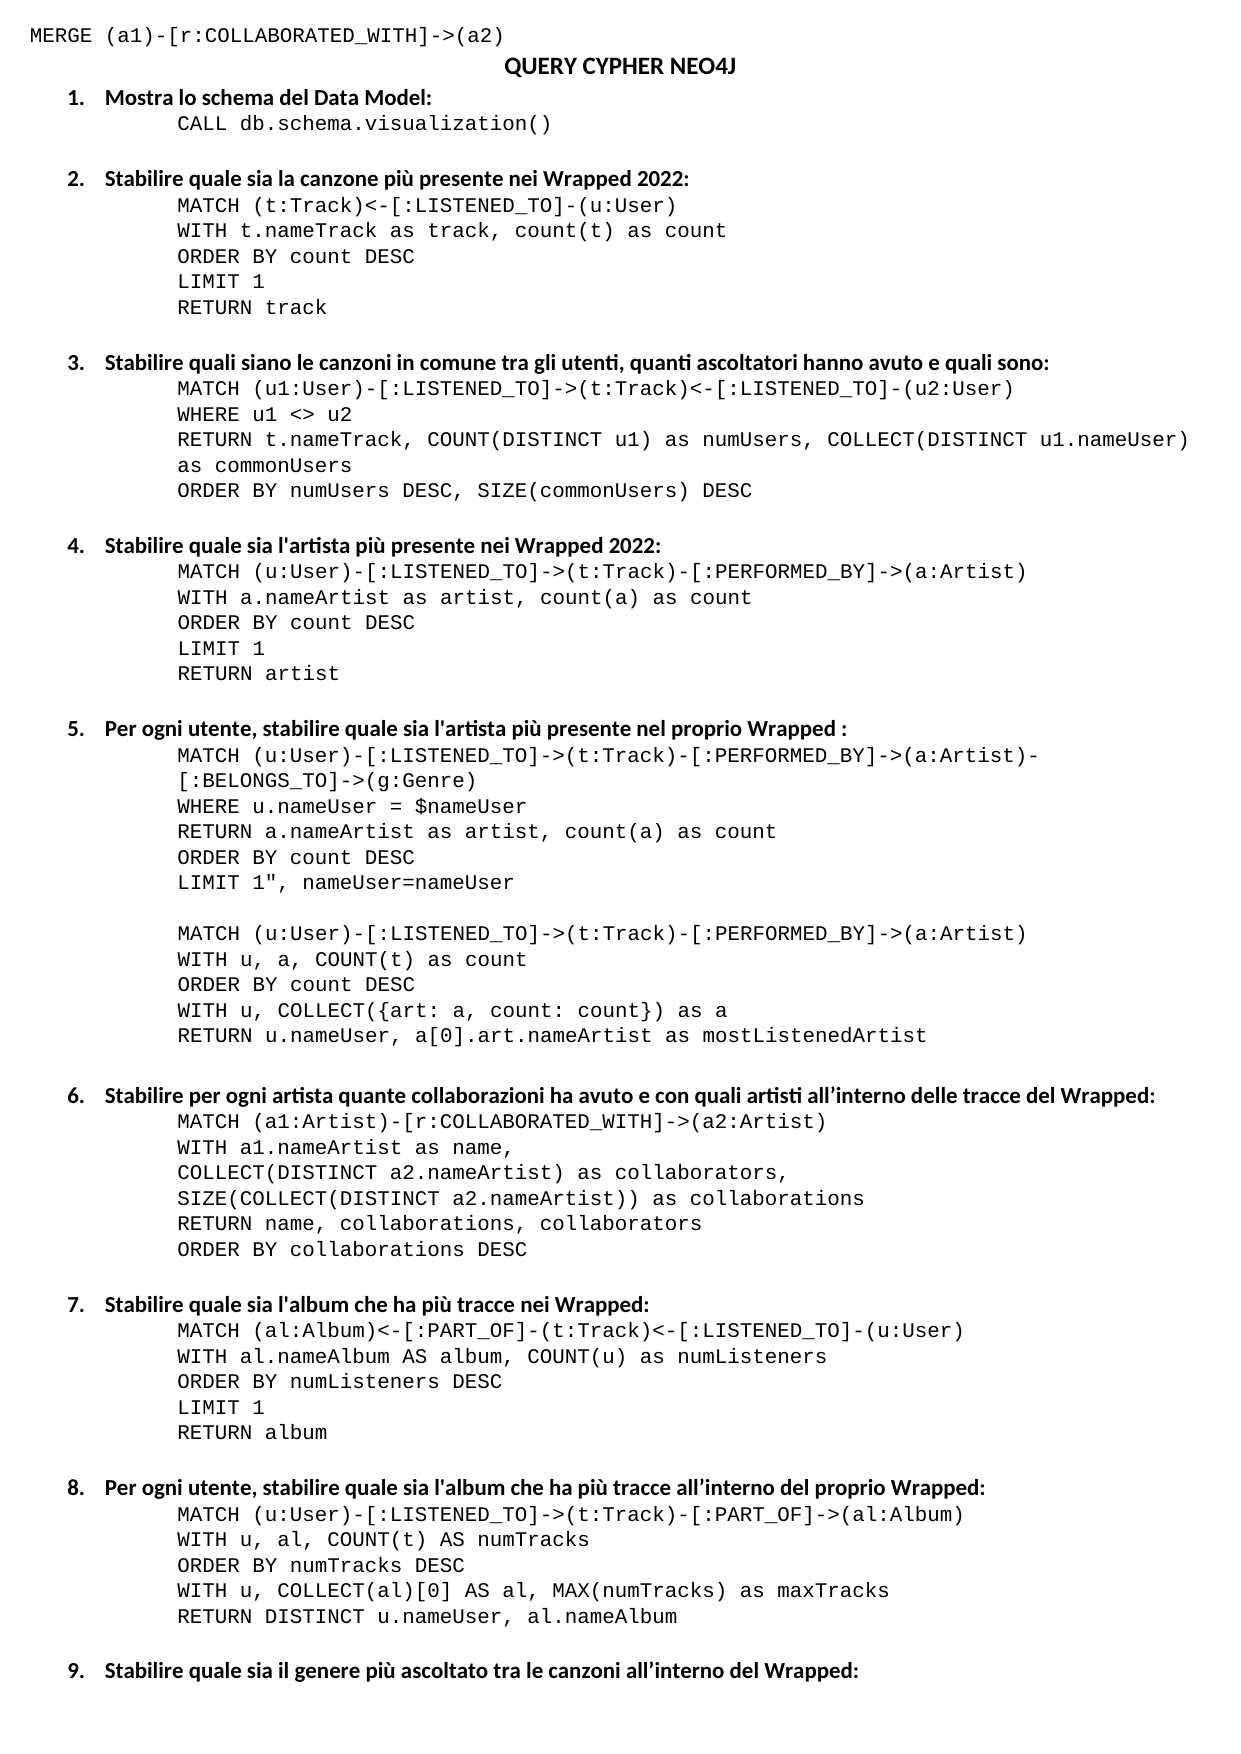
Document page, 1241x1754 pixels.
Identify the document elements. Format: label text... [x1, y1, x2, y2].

list WITH u, a, COUNT(t) as count [177, 949, 1211, 972]
list RETURN t.nameTrack, COUNT(DISTINCT u1) as numUsers, COLLECT(DISTINCT u1.nameUser) as commonUsers [177, 429, 1211, 478]
list ORDER BY numUsers DESC, SIZE(commonUsers) DESC [177, 480, 1211, 504]
text MATCH (al:Album)<-[:PART_OF]-(t:Track)<-[:LISTENED_TO]-(u:User) [177, 1320, 1211, 1344]
list MATCH (t:Track)<-[:LISTENED_TO]-(u:User) [177, 195, 1211, 218]
text QUERY CYPHER NEO4J [29, 50, 1211, 81]
text ORDER BY numTracks DESC [177, 1554, 1211, 1578]
list Stabilire quale sia il genere più ascoltato tra le canzoni all’interno del Wrapped: [67, 1657, 1211, 1685]
list RETURN track [177, 297, 1211, 320]
list SIZE(COLLECT(DISTINCT a2.nameArtist)) as collaborations [177, 1188, 1211, 1212]
text ORDER BY count DESC [177, 612, 1211, 636]
list MATCH (u1:User)-[:LISTENED_TO]->(t:Track)<-[:LISTENED_TO]-(u2:User) [177, 378, 1211, 402]
list ORDER BY count DESC [177, 246, 1211, 269]
text LIMIT 1 [177, 638, 1211, 662]
text WITH u, al, COUNT(t) AS numTracks [177, 1529, 1211, 1553]
list CALL db.schema.visualization() [177, 113, 1211, 137]
text MATCH (u:User)-[:LISTENED_TO]->(t:Track)-[:PERFORMED_BY]->(a:Artist) [177, 561, 1211, 585]
list Stabilire quale sia la canzone più presente nei Wrapped 2022: [67, 164, 1211, 192]
text WHERE u.nameUser = $nameUser [103, 796, 1211, 819]
list MATCH (a1:Artist)-[r:COLLABORATED_WITH]->(a2:Artist) [177, 1111, 1211, 1135]
text WITH a.nameArtist as artist, count(a) as count [177, 587, 1211, 611]
list Per ogni utente, stabilire quale sia l'album che ha più tracce all’interno del proprio Wrapped: [67, 1473, 1211, 1501]
list ORDER BY count DESC [177, 974, 1211, 998]
list MERGE (a1)-[r:COLLABORATED_WITH]->(a2) [29, 25, 1211, 48]
list Stabilire quale sia l'album che ha più tracce nei Wrapped: [67, 1290, 1211, 1318]
text ORDER BY count DESC [103, 847, 1211, 870]
text RETURN DISTINCT u.nameUser, al.nameAlbum [177, 1606, 1211, 1629]
list MATCH (u:User)-[:LISTENED_TO]->(t:Track)-[:PERFORMED_BY]->(a:Artist) [177, 923, 1211, 947]
list Stabilire per ogni artista quante collaborazioni ha avuto e con quali artisti all’interno delle tracce del Wrapped: [67, 1081, 1211, 1109]
list COLLECT(DISTINCT a2.nameArtist) as collaborators, [177, 1162, 1211, 1186]
list WITH u, COLLECT({art: a, count: count}) as a [177, 1000, 1211, 1023]
list WITH t.nameTrack as track, count(t) as count [177, 220, 1211, 244]
list RETURN name, collaborations, collaborators [177, 1213, 1211, 1237]
text WITH al.nameAlbum AS album, COUNT(u) as numListeners [177, 1346, 1211, 1369]
text RETURN album [177, 1422, 1211, 1446]
list WITH a1.nameArtist as name, [177, 1137, 1211, 1161]
text LIMIT 1", nameUser=nameUser [103, 872, 1211, 896]
text MATCH (u:User)-[:LISTENED_TO]->(t:Track)-[:PART_OF]->(al:Album) [177, 1503, 1211, 1527]
list WHERE u1 <> u2 [177, 403, 1211, 427]
list Stabilire quali siano le canzoni in comune tra gli utenti, quanti ascoltatori hanno avuto e quali sono: [67, 348, 1211, 376]
list RETURN u.nameUser, a[0].art.nameArtist as mostListenedArtist [177, 1025, 1211, 1049]
list Per ogni utente, stabilire quale sia l'artista più presente nel proprio Wrapped : [67, 714, 1211, 742]
list Mostra lo schema del Data Model: [67, 83, 1211, 111]
text RETURN a.nameArtist as artist, count(a) as count [103, 821, 1211, 845]
text LIMIT 1 [177, 1397, 1211, 1420]
list MATCH (u:User)-[:LISTENED_TO]->(t:Track)-[:PERFORMED_BY]->(a:Artist)-[:BELONGS_TO]->(g:Genre) [177, 745, 1211, 794]
list LIMIT 1 [177, 271, 1211, 295]
list ORDER BY collaborations DESC [177, 1239, 1211, 1263]
list Stabilire quale sia l'artista più presente nei Wrapped 2022: [67, 531, 1211, 559]
text WITH u, COLLECT(al)[0] AS al, MAX(numTracks) as maxTracks [177, 1580, 1211, 1604]
text ORDER BY numListeners DESC [177, 1371, 1211, 1395]
text RETURN artist [177, 663, 1211, 687]
